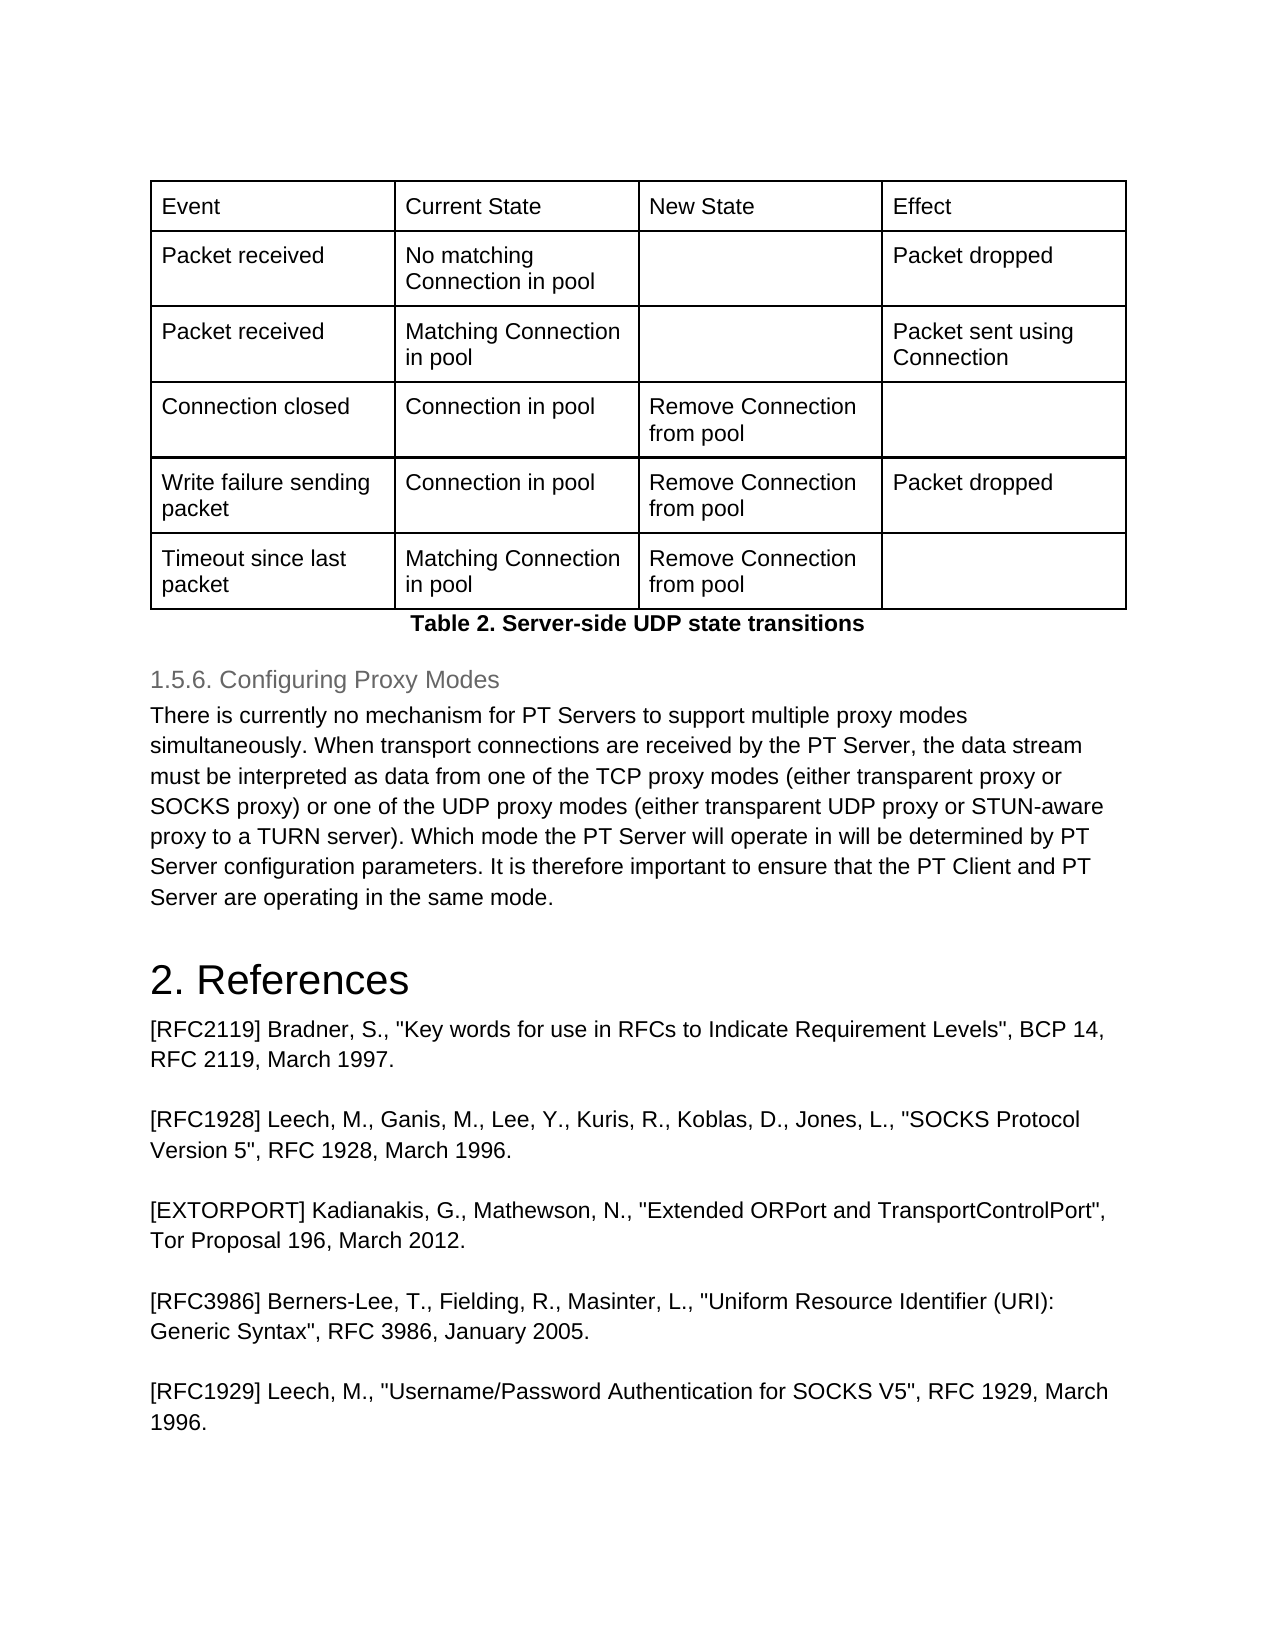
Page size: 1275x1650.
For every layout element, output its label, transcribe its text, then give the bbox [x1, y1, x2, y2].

text Table 2. Server-side UDP state transitions [150, 610, 1125, 636]
table_cell Remove Connection from pool [640, 459, 881, 532]
table_cell Packet received [152, 307, 394, 381]
table_cell [640, 232, 881, 305]
subtitle 1.5.6. Configuring Proxy Modes [150, 665, 1125, 694]
table_cell Remove Connection from pool [640, 534, 881, 608]
text [RFC3986] Berners-Lee, T., Fielding, R., Masinter, L., "Uniform Resource Identifier (URI): Generic Syntax", RFC 3986, January 2005. [150, 1288, 1125, 1344]
table_header Effect [883, 182, 1125, 229]
table_cell Connection in pool [396, 459, 638, 532]
text [RFC2119] Bradner, S., "Key words for use in RFCs to Indicate Requirement Levels", BCP 14, RFC 2119, March 1997. [150, 1016, 1125, 1072]
table_cell Packet sent using Connection [883, 307, 1125, 381]
table_cell Connection in pool [396, 383, 638, 456]
table_cell Matching Connection in pool [396, 534, 638, 608]
table_cell [640, 307, 881, 381]
table_cell [883, 534, 1125, 608]
table_header New State [640, 182, 881, 229]
table_header Event [152, 182, 394, 229]
table_cell Write failure sending packet [152, 459, 394, 532]
table_cell Packet dropped [883, 232, 1125, 305]
table_cell Packet received [152, 232, 394, 305]
text [RFC1929] Leech, M., "Username/Password Authentication for SOCKS V5", RFC 1929, March 1996. [150, 1378, 1125, 1435]
table_cell Timeout since last packet [152, 534, 394, 608]
table_cell Connection closed [152, 383, 394, 456]
table_cell Matching Connection in pool [396, 307, 638, 381]
subtitle 2. References [150, 955, 1125, 1003]
table_cell Packet dropped [883, 459, 1125, 532]
text [EXTORPORT] Kadianakis, G., Mathewson, N., "Extended ORPort and TransportControlPort", Tor Proposal 196, March 2012. [150, 1197, 1125, 1254]
table_cell No matching Connection in pool [396, 232, 638, 305]
table_cell Remove Connection from pool [640, 383, 881, 456]
text [RFC1928] Leech, M., Ganis, M., Lee, Y., Kuris, R., Koblas, D., Jones, L., "SOCKS Protocol Version 5", RFC 1928, March 1996. [150, 1106, 1125, 1163]
table_header Current State [396, 182, 638, 229]
table_cell [883, 383, 1125, 456]
text There is currently no mechanism for PT Servers to support multiple proxy modes simultaneously. When transport connections are received by the PT Server, the data stream must be interpreted as data from one of the TCP proxy modes (either transparent proxy or SOCKS proxy) or one of the UDP proxy modes (either transparent UDP proxy or STUN-aware proxy to a TURN server). Which mode the PT Server will operate in will be determined by PT Server configuration parameters. It is therefore important to ensure that the PT Client and PT Server are operating in the same mode. [150, 702, 1125, 910]
